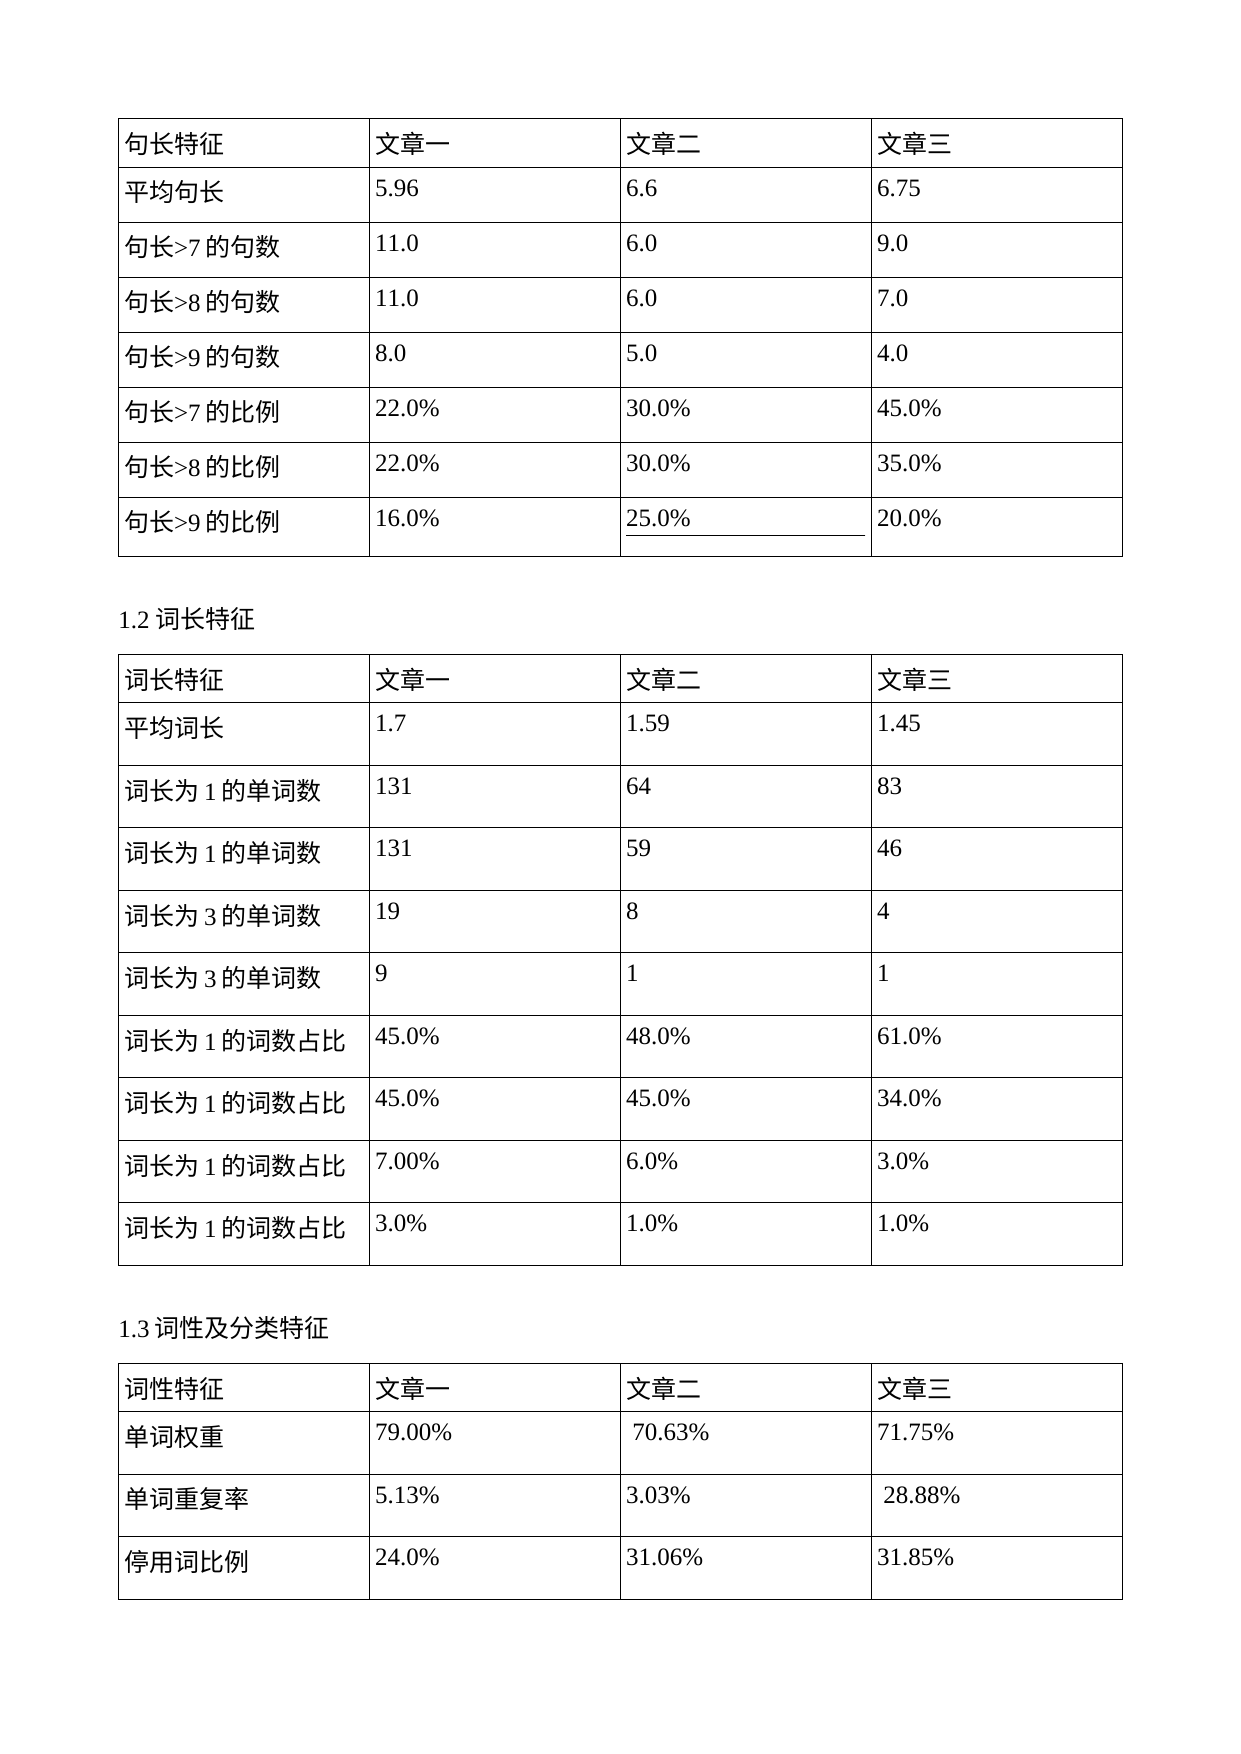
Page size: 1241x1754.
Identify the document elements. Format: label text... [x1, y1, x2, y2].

table_cell 5.0 [621, 333, 871, 386]
table_cell 单词重复率 [119, 1475, 369, 1536]
table_header 文章一 [370, 119, 620, 166]
table_cell 3.0% [370, 1203, 620, 1265]
text 1.2 词长特征 [118, 600, 1122, 636]
table_cell 71.75% [872, 1412, 1122, 1473]
table_cell 48.0% [621, 1016, 871, 1077]
table_cell 35.0% [872, 443, 1122, 496]
table_header 文章三 [872, 655, 1122, 702]
table_cell 1.0% [621, 1203, 871, 1265]
table_cell 70.63% [621, 1412, 871, 1473]
table_cell 停用词比例 [119, 1537, 369, 1598]
table_header 文章二 [621, 119, 871, 166]
table_cell 句长>8的比例 [119, 443, 369, 496]
table_cell 句长>7的比例 [119, 388, 369, 441]
table_cell 5.13% [370, 1475, 620, 1536]
table_header 文章一 [370, 655, 620, 702]
table_header 文章二 [621, 1364, 871, 1411]
table_cell 词长为1的单词数 [119, 828, 369, 890]
text 1.3词性及分类特征 [118, 1308, 1122, 1345]
table_cell 8 [621, 891, 871, 952]
table_cell 6.0 [621, 278, 871, 331]
table_cell 6.0 [621, 223, 871, 276]
table_cell 9 [370, 953, 620, 1015]
table_cell 131 [370, 766, 620, 827]
table_cell 61.0% [872, 1016, 1122, 1077]
table_cell 平均词长 [119, 703, 369, 765]
table_header 文章二 [621, 655, 871, 702]
table_header 文章三 [872, 119, 1122, 166]
table_cell 3.03% [621, 1475, 871, 1536]
table_cell 词长为1的词数占比 [119, 1203, 369, 1265]
table_cell 5.96 [370, 168, 620, 221]
table_cell 34.0% [872, 1078, 1122, 1140]
table_cell 1.59 [621, 703, 871, 765]
table_cell 131 [370, 828, 620, 890]
table_cell 词长为3的单词数 [119, 953, 369, 1015]
table_cell 7.00% [370, 1141, 620, 1202]
table_cell 59 [621, 828, 871, 890]
table_cell 平均句长 [119, 168, 369, 221]
table_cell 词长为1的词数占比 [119, 1016, 369, 1077]
table_header 词性特征 [119, 1364, 369, 1411]
table_cell 4.0 [872, 333, 1122, 386]
table_cell 25.0% [621, 498, 871, 556]
table_cell 28.88% [872, 1475, 1122, 1536]
table_cell 30.0% [621, 443, 871, 496]
table_cell 45.0% [872, 388, 1122, 441]
table_cell 1.0% [872, 1203, 1122, 1265]
table_cell 20.0% [872, 498, 1122, 556]
table_cell 83 [872, 766, 1122, 827]
table_cell 11.0 [370, 223, 620, 276]
table_cell 4 [872, 891, 1122, 952]
table_cell 1 [872, 953, 1122, 1015]
table_cell 词长为1的单词数 [119, 766, 369, 827]
table_cell 45.0% [621, 1078, 871, 1140]
table_cell 79.00% [370, 1412, 620, 1473]
table_cell 句长>7的句数 [119, 223, 369, 276]
table_header 词长特征 [119, 655, 369, 702]
table_cell 单词权重 [119, 1412, 369, 1473]
table_cell 句长>9的比例 [119, 498, 369, 556]
table_cell 句长>8的句数 [119, 278, 369, 331]
table_cell 31.85% [872, 1537, 1122, 1598]
table_cell 45.0% [370, 1016, 620, 1077]
table_cell 1 [621, 953, 871, 1015]
table_cell 11.0 [370, 278, 620, 331]
table_cell 1.7 [370, 703, 620, 765]
table_cell 46 [872, 828, 1122, 890]
table_cell 22.0% [370, 443, 620, 496]
table_cell 7.0 [872, 278, 1122, 331]
table_cell 词长为3的单词数 [119, 891, 369, 952]
table_cell 词长为1的词数占比 [119, 1141, 369, 1202]
table_cell 9.0 [872, 223, 1122, 276]
table_header 句长特征 [119, 119, 369, 166]
table_cell 1.45 [872, 703, 1122, 765]
table_cell 3.0% [872, 1141, 1122, 1202]
table_cell 30.0% [621, 388, 871, 441]
table_cell 句长>9的句数 [119, 333, 369, 386]
table_header 文章一 [370, 1364, 620, 1411]
table_cell 22.0% [370, 388, 620, 441]
table_cell 词长为1的词数占比 [119, 1078, 369, 1140]
table_cell 24.0% [370, 1537, 620, 1598]
table_cell 6.6 [621, 168, 871, 221]
table_cell 19 [370, 891, 620, 952]
table_cell 6.0% [621, 1141, 871, 1202]
table_cell 16.0% [370, 498, 620, 556]
table_header 文章三 [872, 1364, 1122, 1411]
table_cell 8.0 [370, 333, 620, 386]
table_cell 64 [621, 766, 871, 827]
table_cell 6.75 [872, 168, 1122, 221]
table_cell 31.06% [621, 1537, 871, 1598]
table_cell 45.0% [370, 1078, 620, 1140]
